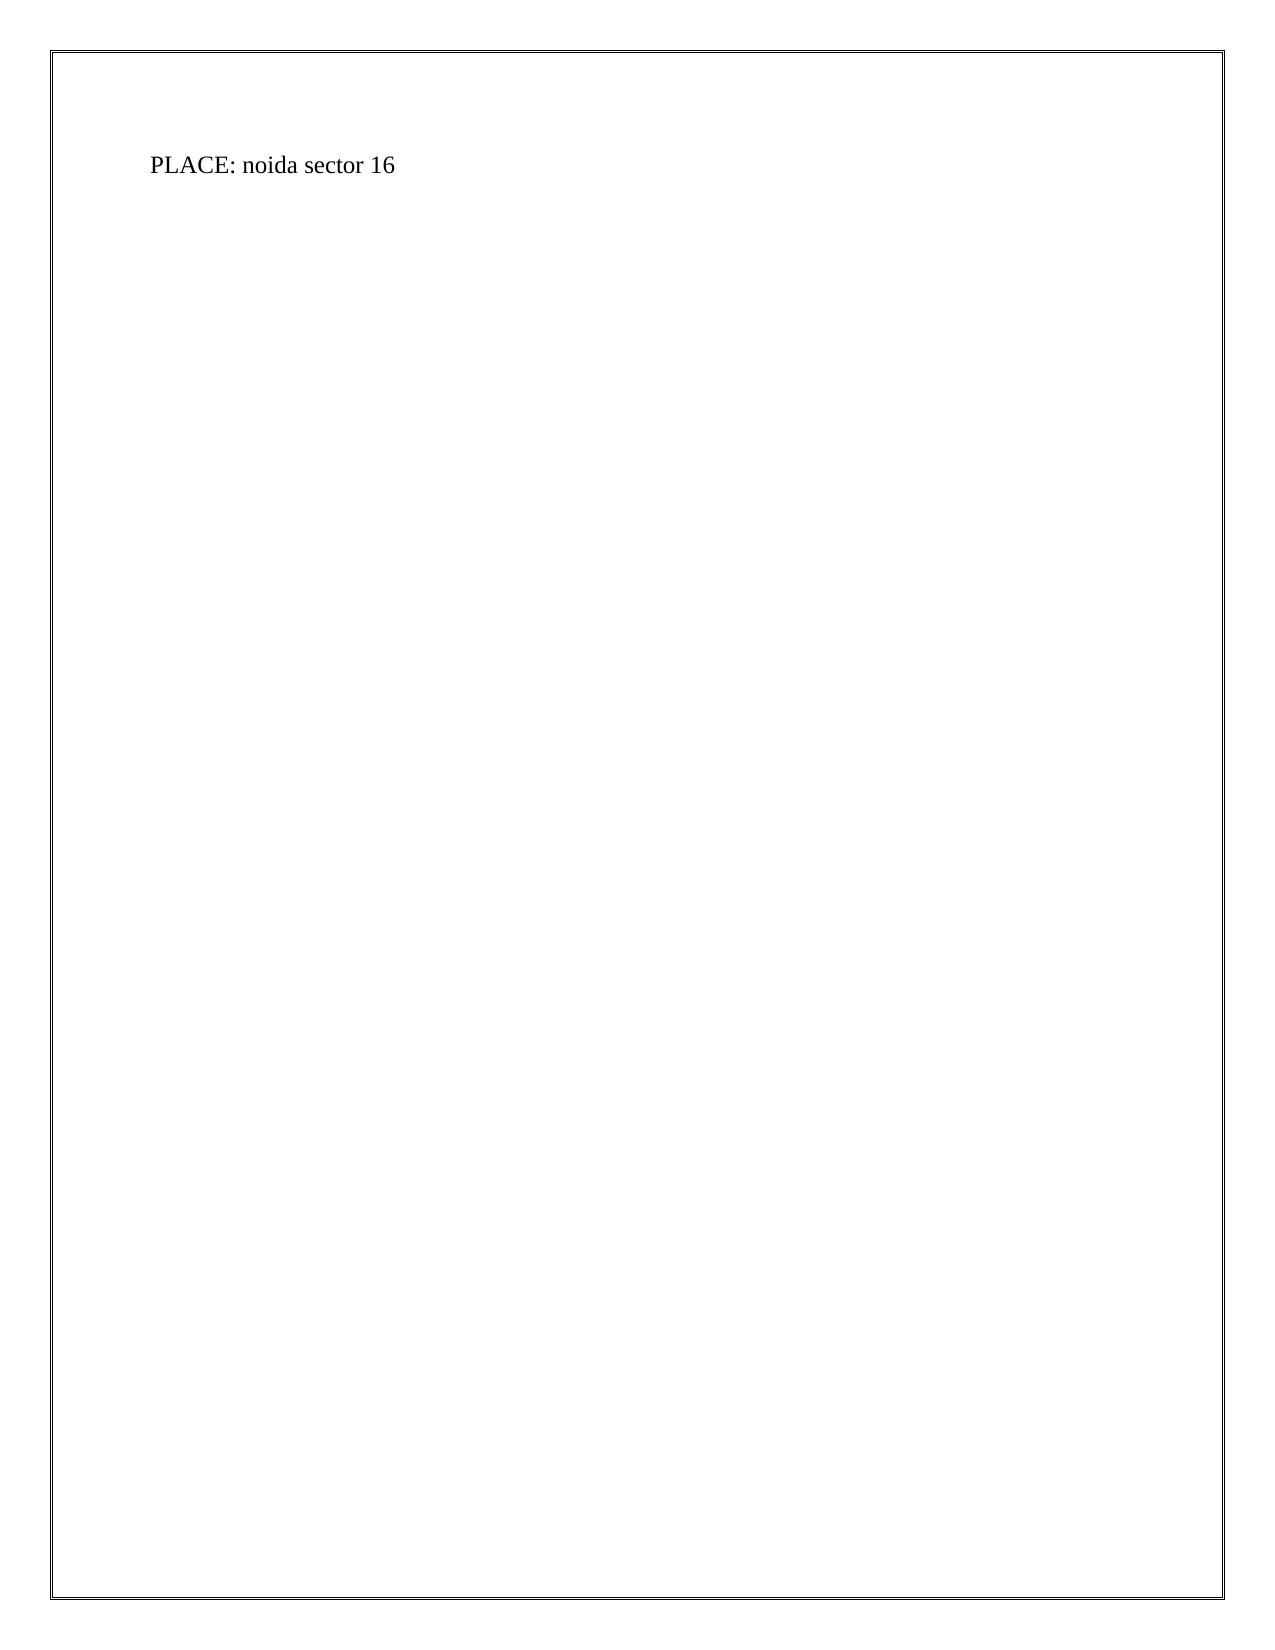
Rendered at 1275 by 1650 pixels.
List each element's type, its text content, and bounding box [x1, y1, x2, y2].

text PLACE: noida sector 16 [150, 150, 1125, 179]
